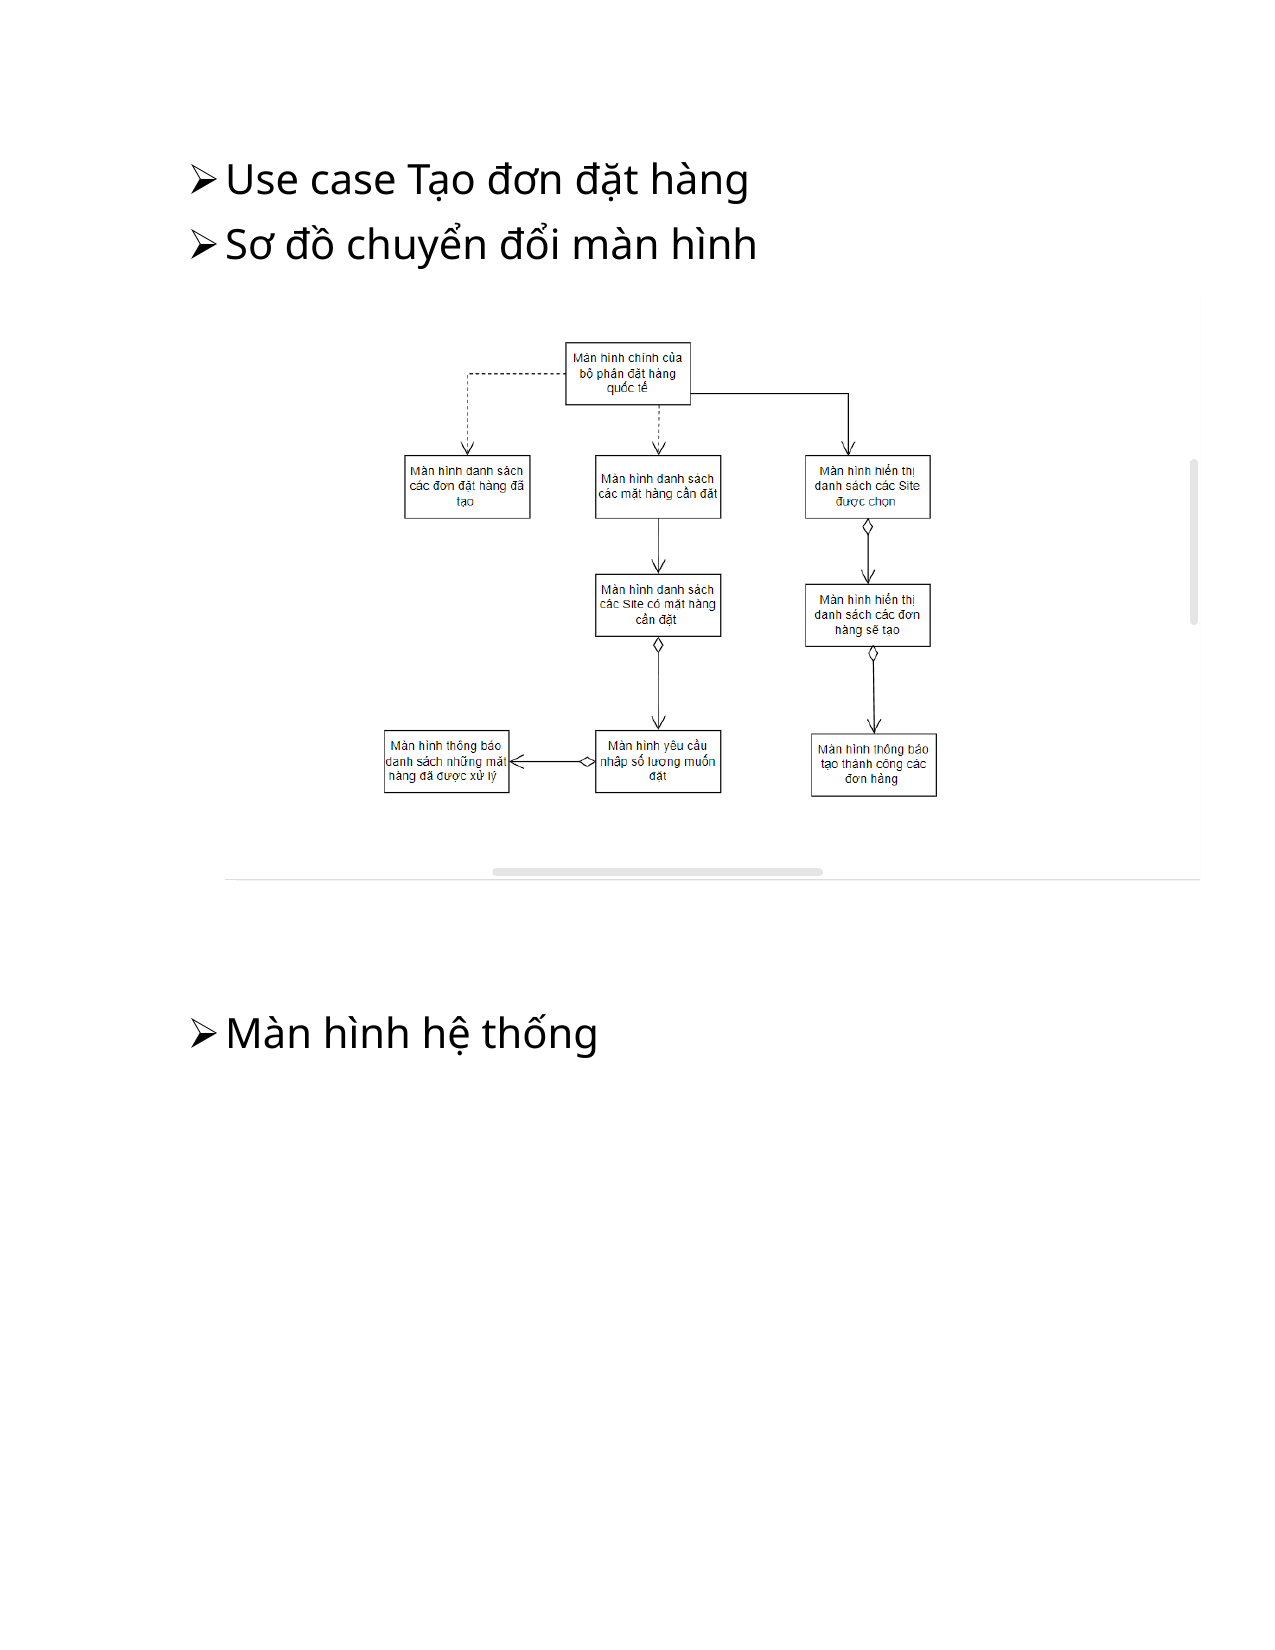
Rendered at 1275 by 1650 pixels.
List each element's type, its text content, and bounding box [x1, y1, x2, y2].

list Màn hình hệ thống [187, 1004, 1125, 1061]
picture [225, 297, 1200, 982]
list Sơ đồ chuyển đổi màn hình [187, 215, 1125, 272]
list Use case Tạo đơn đặt hàng [187, 150, 1125, 207]
